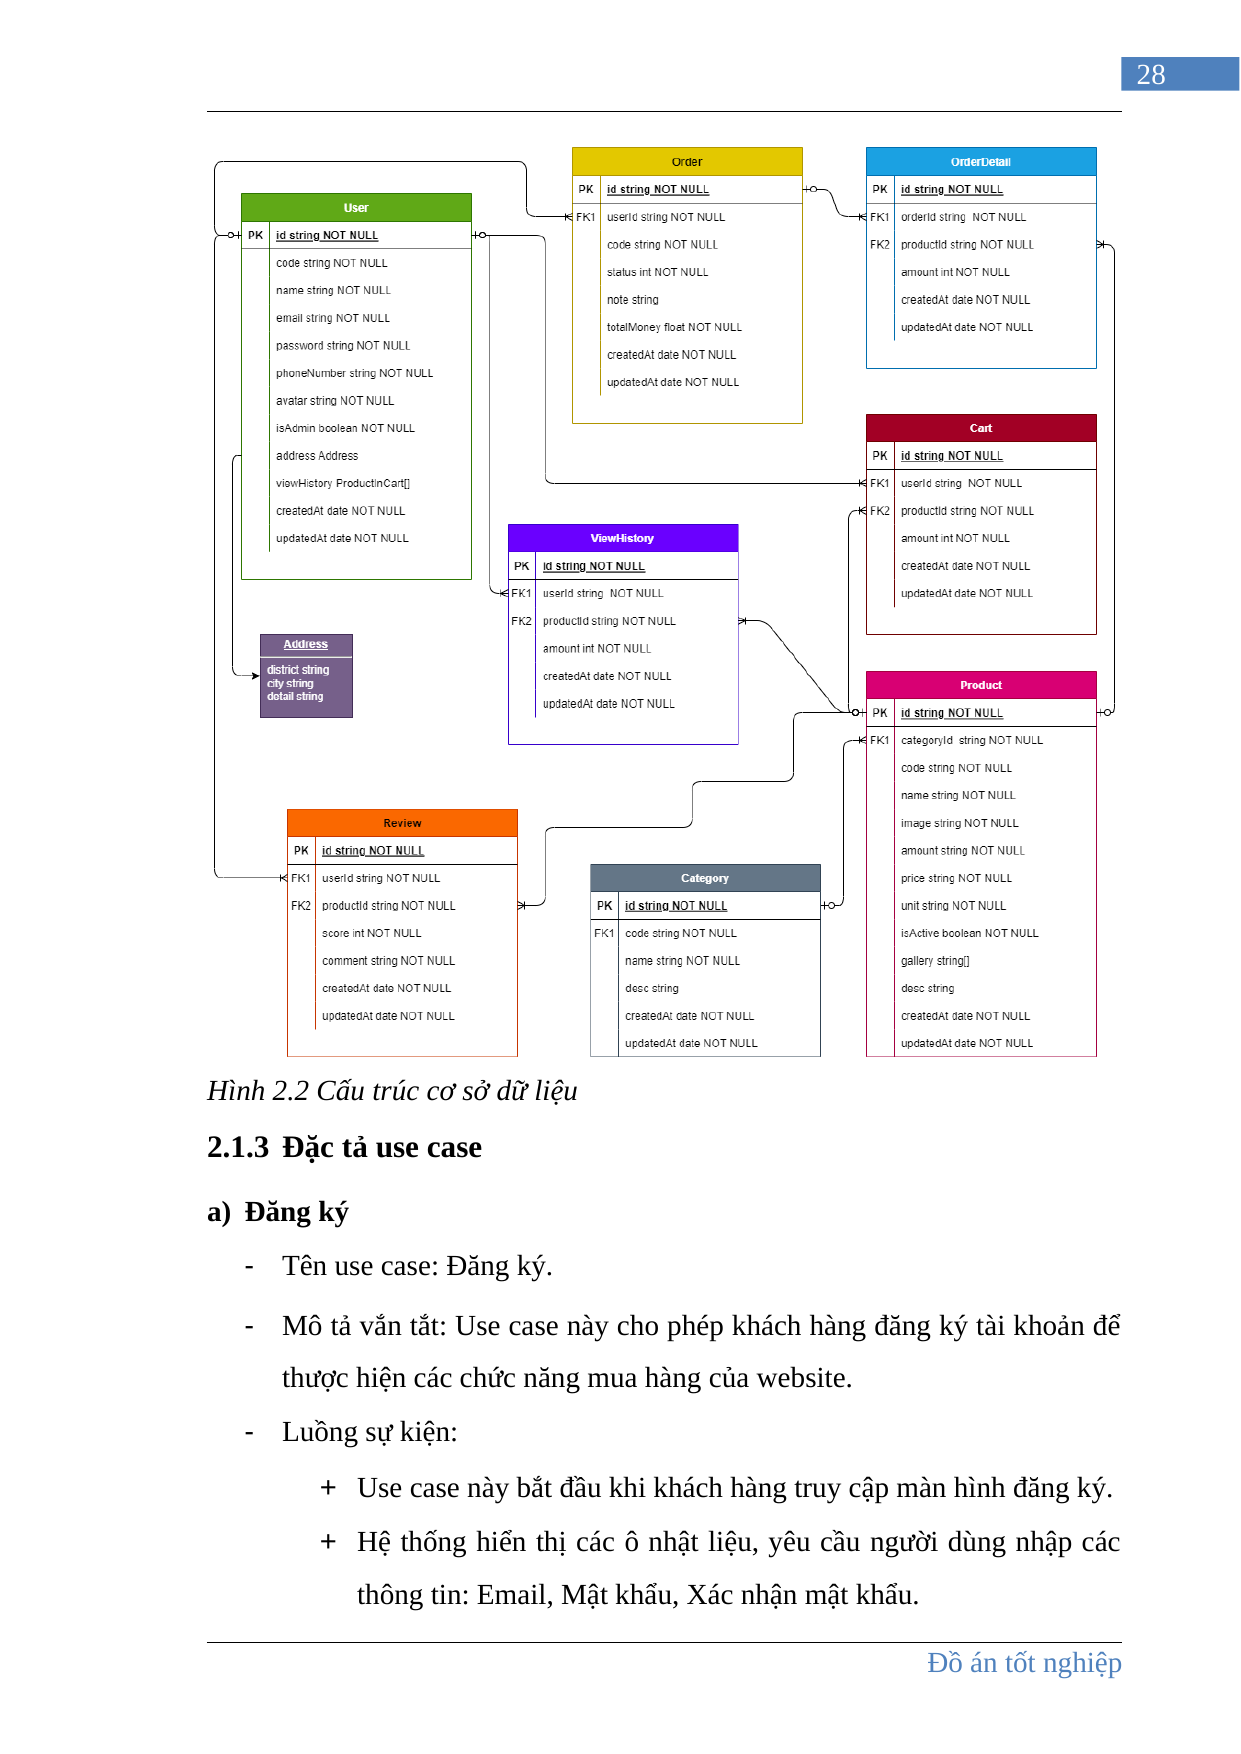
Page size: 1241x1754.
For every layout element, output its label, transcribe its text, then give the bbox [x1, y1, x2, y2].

list Đăng ký [207, 1194, 1122, 1228]
list Luồng sự kiện: [244, 1411, 1122, 1450]
list Mô tả vắn tắt: Use case này cho phép khách hàng đăng ký tài khoản để thược hiện các chức năng mua hàng của website. [244, 1304, 1122, 1394]
list Tên use case: Đăng ký. [244, 1244, 1122, 1284]
picture [206, 147, 1123, 1057]
list Hệ thống hiển thị các ô nhật liệu, yêu cầu người dùng nhập các thông tin: Email, Mật khẩu, Xác nhận mật khẩu. [319, 1524, 1122, 1611]
list Use case này bắt đầu khi khách hàng truy cập màn hình đăng ký. [319, 1470, 1122, 1506]
subtitle Đặc tả use case [207, 1128, 1122, 1164]
